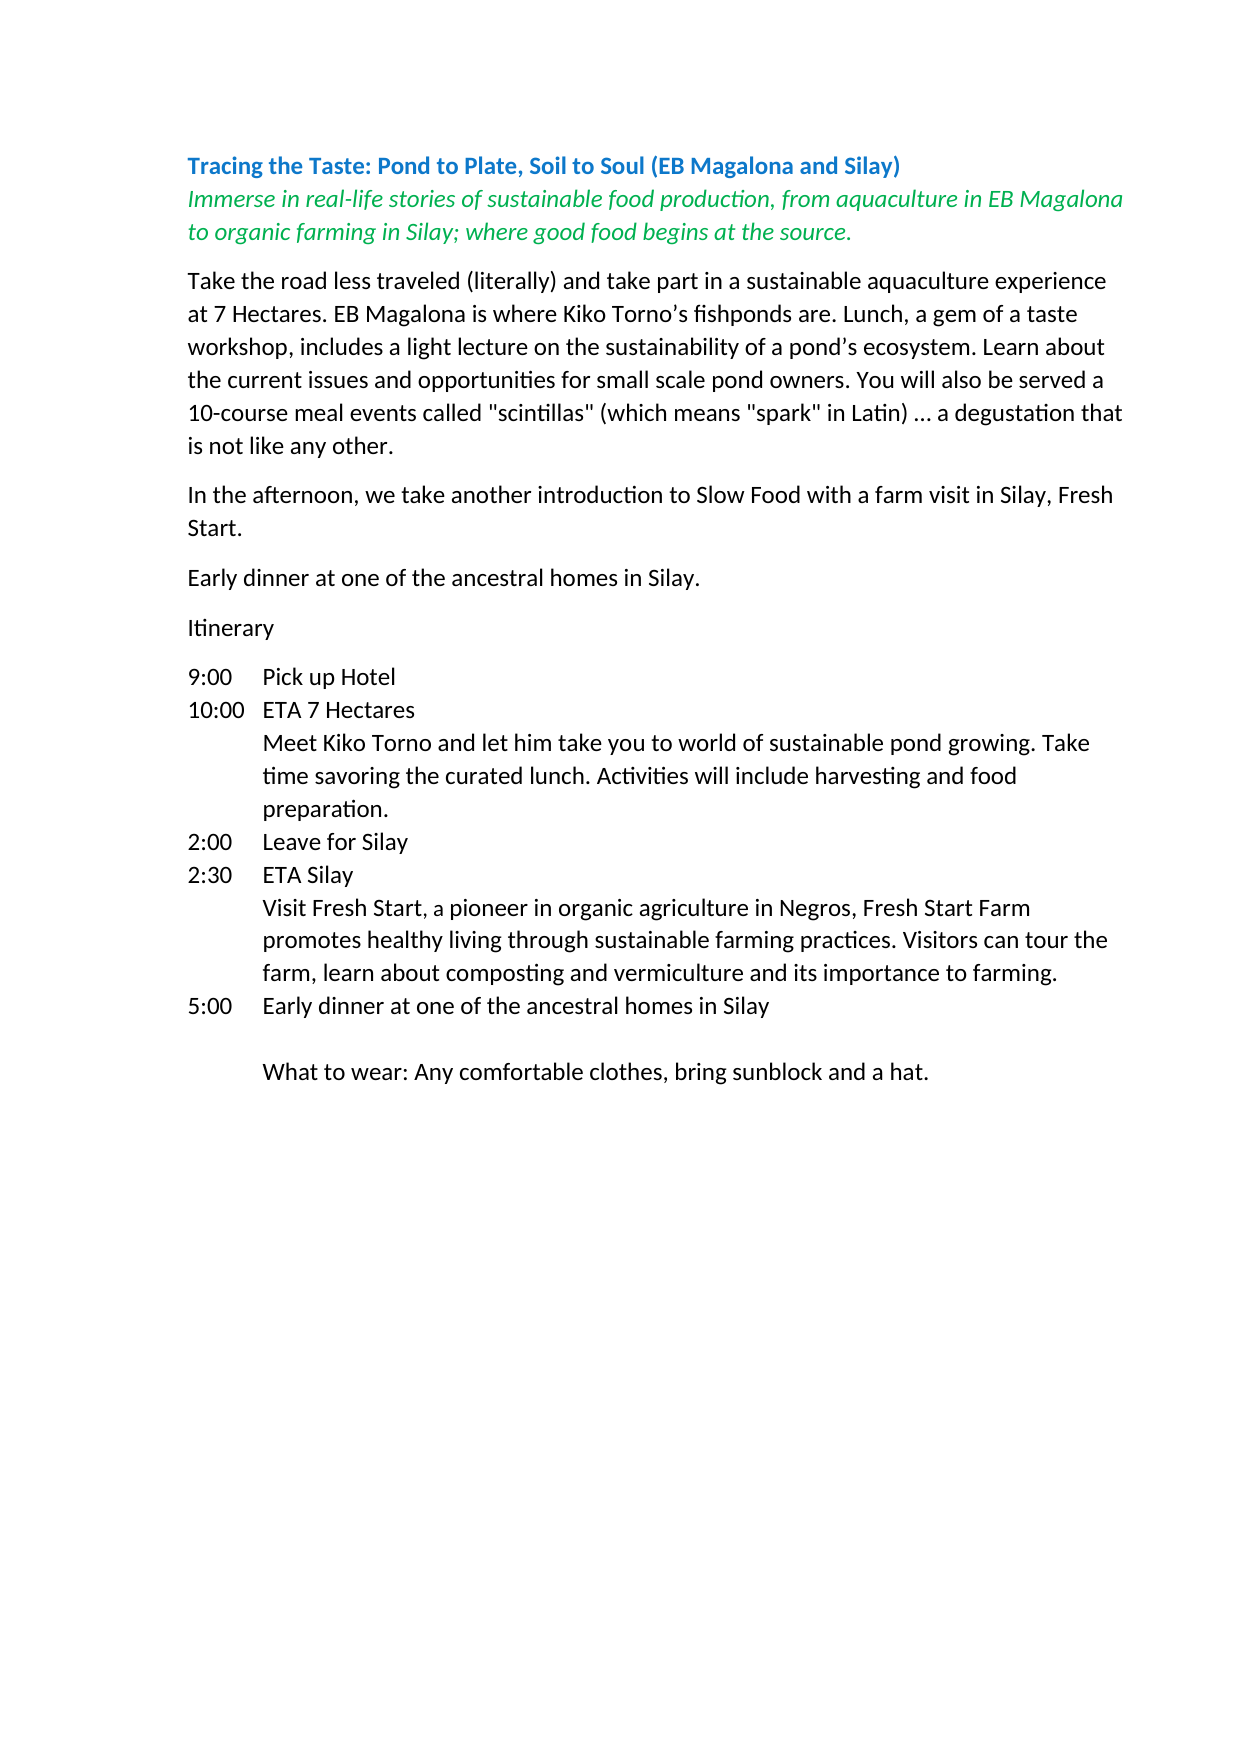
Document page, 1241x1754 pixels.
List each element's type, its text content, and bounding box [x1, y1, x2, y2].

text In the afternoon, we take another introduction to Slow Food with a farm visit in Silay, Fresh Start. [187, 479, 1128, 543]
text Tracing the Taste: Pond to Plate, Soil to Soul (EB Magalona and Silay) [187, 150, 1128, 181]
text What to wear: Any comfortable clothes, bring sunblock and a hat. [187, 1056, 1128, 1087]
text Visit Fresh Start, a pioneer in organic agriculture in Negros, Fresh Start Farm promotes healthy living through sustainable farming practices. Visitors can tour the farm, learn about composting and vermiculture and its importance to farming. [262, 892, 1128, 988]
text Meet Kiko Torno and let him take you to world of sustainable pond growing. Take time savoring the curated lunch. Activities will include harvesting and food preparation. [262, 727, 1128, 823]
text Immerse in real-life stories of sustainable food production, from aquaculture in EB Magalona to organic farming in Silay; where good food begins at the source. [187, 183, 1128, 246]
text Take the road less traveled (literally) and take part in a sustainable aquaculture experience at 7 Hectares. EB Magalona is where Kiko Torno’s fishponds are. Lunch, a gem of a taste workshop, includes a light lecture on the sustainability of a pond’s ecosystem. Learn about the current issues and opportunities for small scale pond owners. You will also be served a 10-course meal events called "scintillas" (which means "spark" in Latin) … a degustation that is not like any other. [187, 265, 1128, 461]
text Itinerary [187, 612, 1128, 642]
text 10:00 ETA 7 Hectares [187, 694, 1128, 725]
text 2:30 ETA Silay [187, 859, 1128, 889]
text 2:00 Leave for Silay [187, 826, 1128, 856]
text Early dinner at one of the ancestral homes in Silay. [187, 562, 1128, 593]
text 9:00 Pick up Hotel [187, 661, 1128, 692]
text 5:00 Early dinner at one of the ancestral homes in Silay [187, 990, 1128, 1021]
